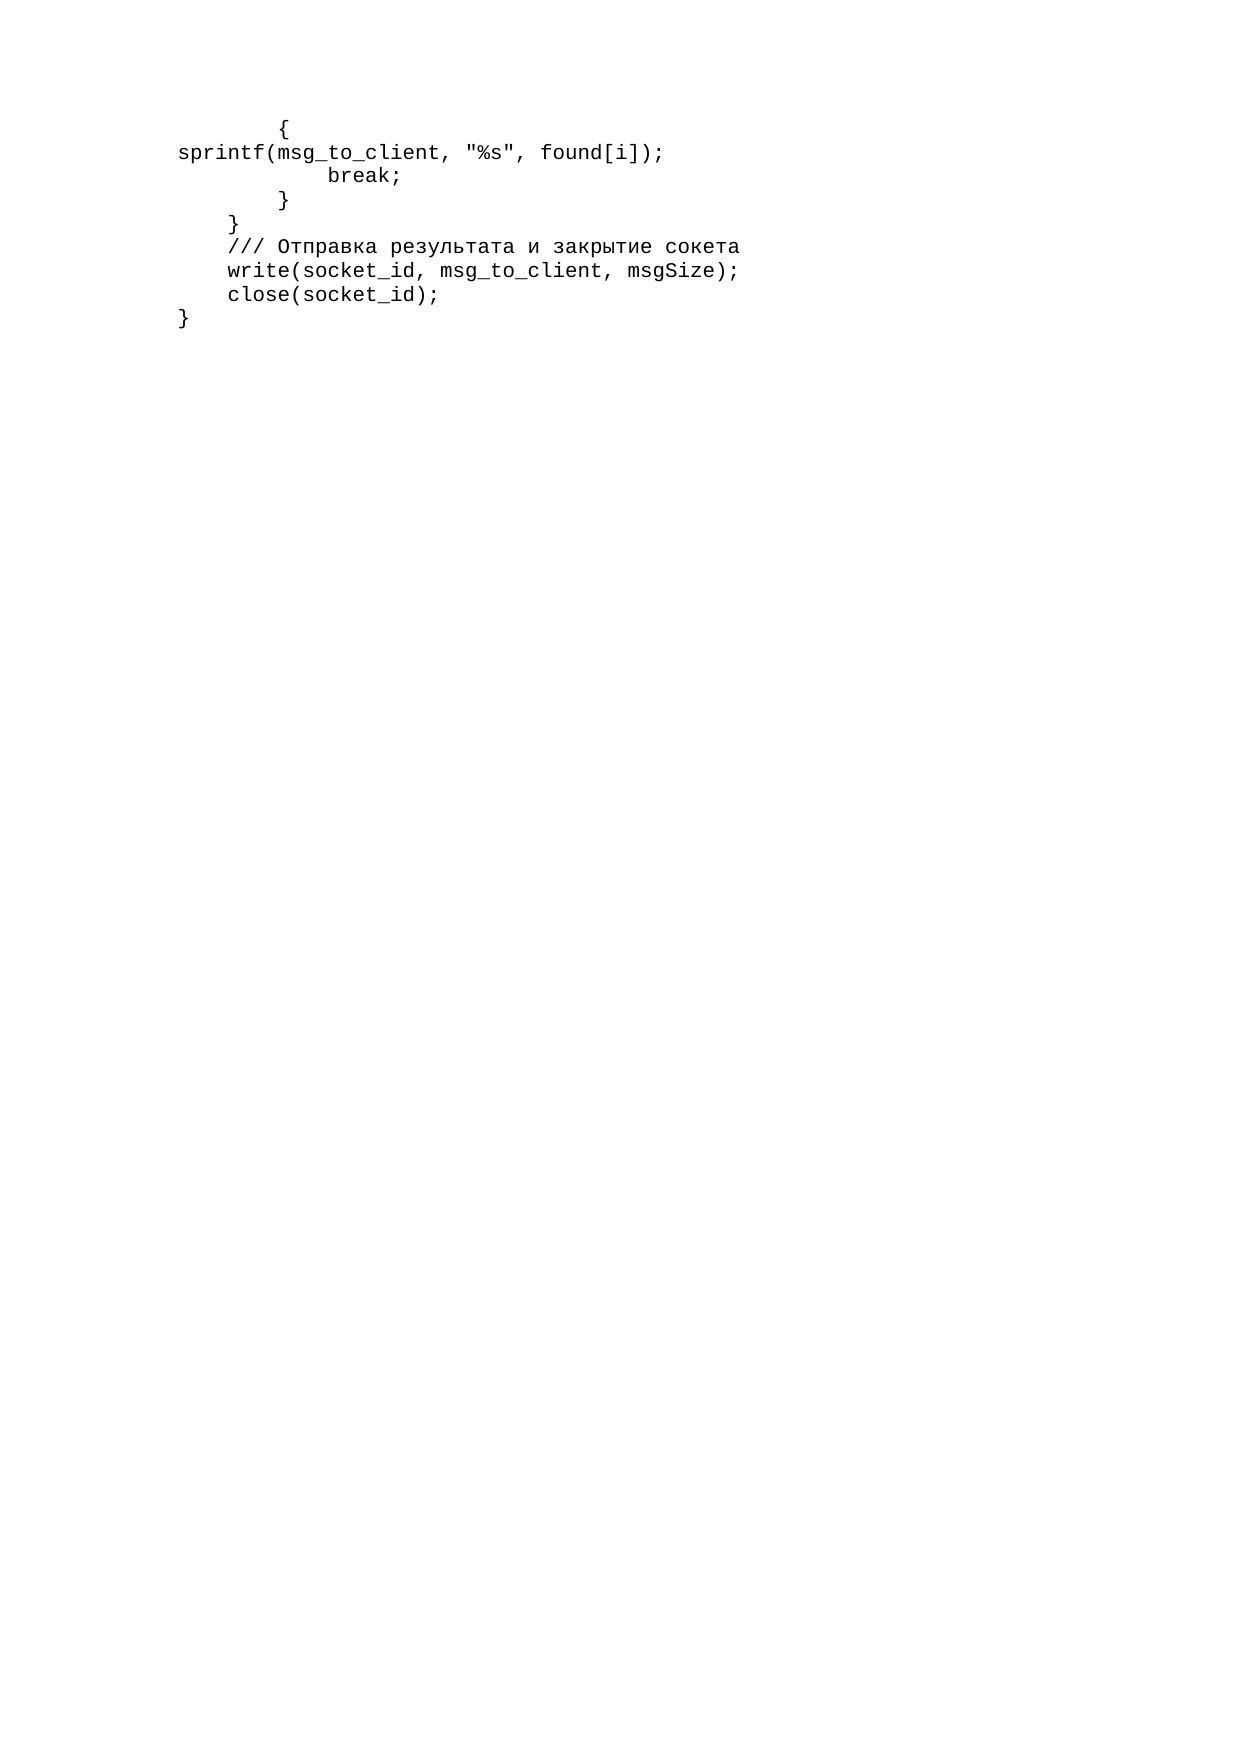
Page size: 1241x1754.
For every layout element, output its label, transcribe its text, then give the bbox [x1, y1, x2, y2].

text } [177, 189, 1152, 213]
text close(socket_id); [177, 284, 1152, 307]
text } [177, 213, 1152, 236]
text } [177, 307, 1152, 331]
text break; [177, 165, 1152, 189]
text /// Отправка результата и закрытие сокета [177, 236, 1152, 260]
text sprintf(msg_to_client, "%s", found[i]); [177, 142, 1152, 165]
text write(socket_id, msg_to_client, msgSize); [177, 260, 1152, 284]
text { [177, 118, 1152, 142]
